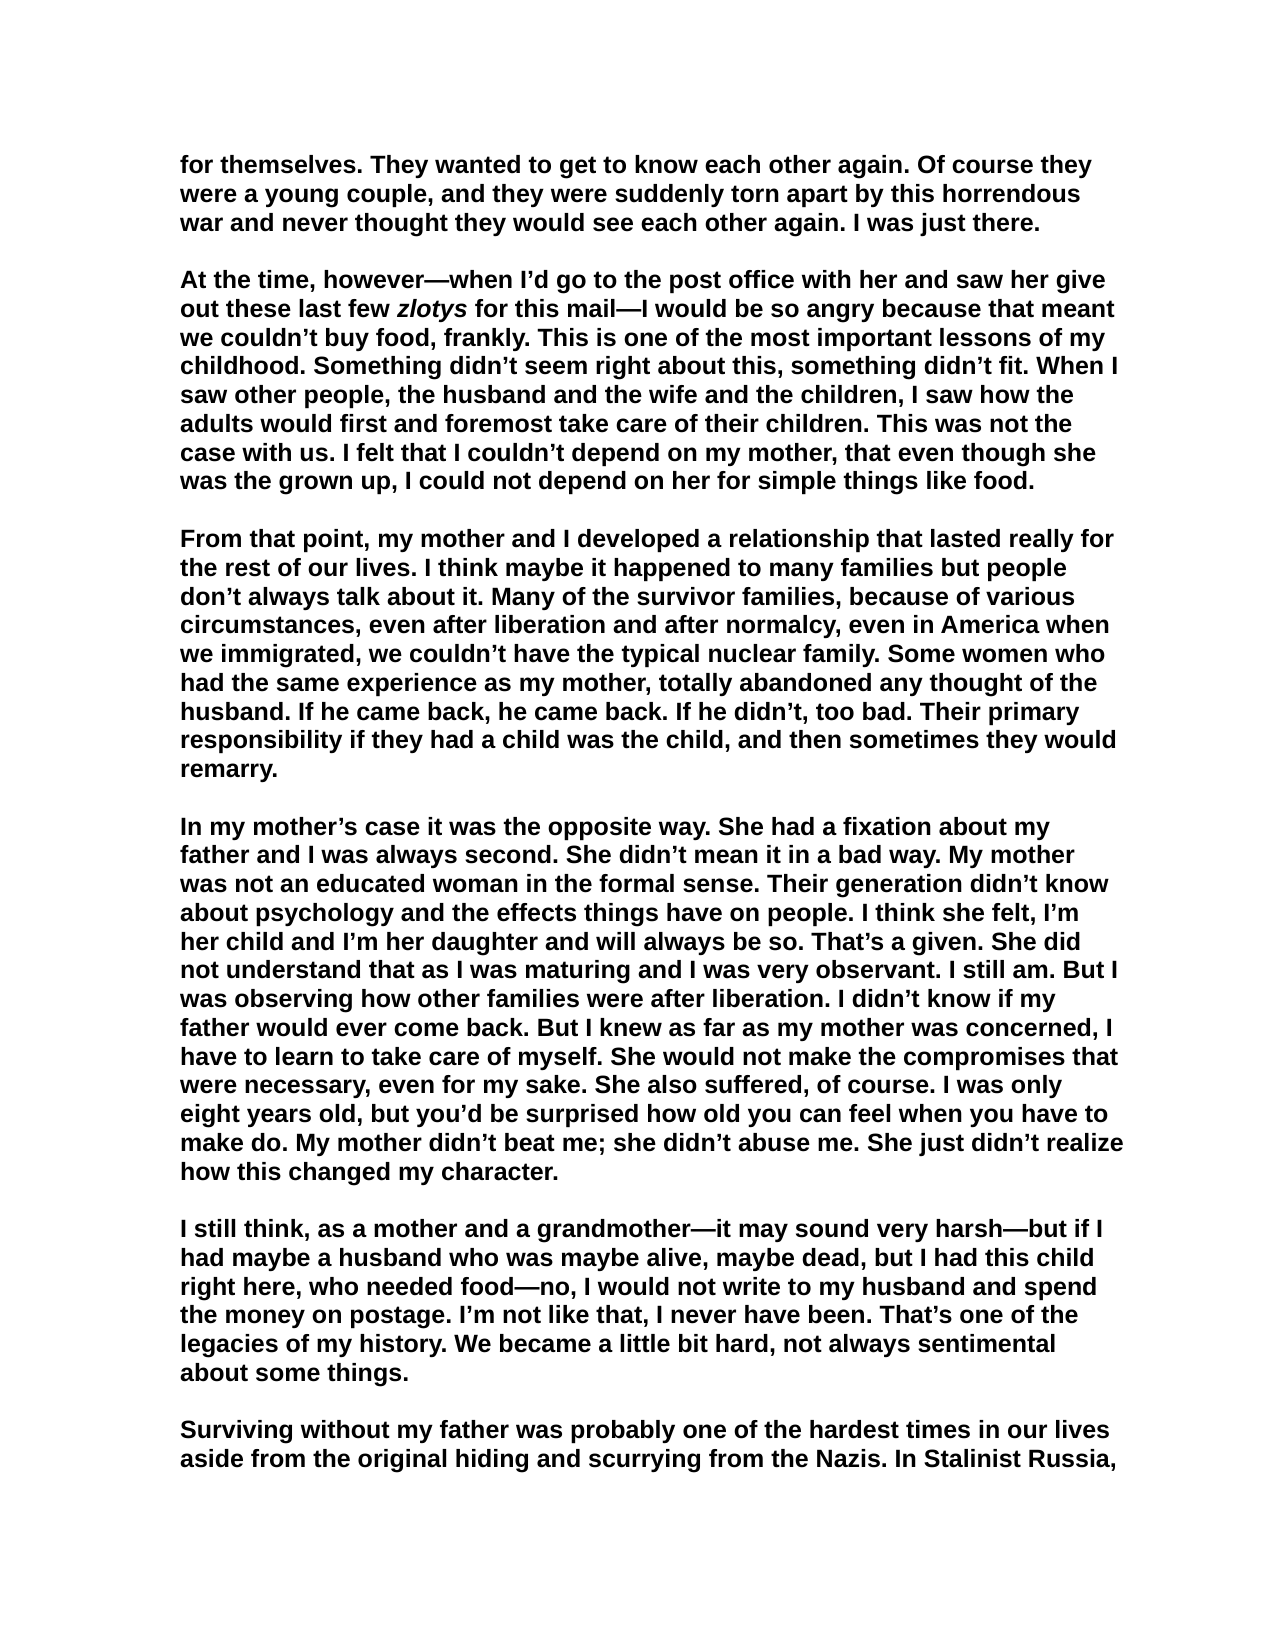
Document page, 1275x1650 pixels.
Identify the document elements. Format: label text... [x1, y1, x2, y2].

text At the time, however—when I’d go to the post office with her and saw her give out these last few zlotys for this mail—I would be so angry because that meant we couldn’t buy food, frankly. This is one of the most important lessons of my childhood. Something didn’t seem right about this, something didn’t fit. When I saw other people, the husband and the wife and the children, I saw how the adults would first and foremost take care of their children. This was not the case with us. I felt that I couldn’t depend on my mother, that even though she was the grown up, I could not depend on her for simple things like food. [180, 496, 1125, 726]
text In my mother’s case it was the opposite way. She had a fixation about my father and I was always second. She didn’t mean it in a bad way. My mother was not an educated woman in the formal sense. Their generation didn’t know about psychology and the effects things have on people. I think she felt, I’m her child and I’m her daughter and will always be so. That’s a given. She did not understand that as I was maturing and I was very observant. I still am. But I was observing how other families were after liberation. I didn’t know if my father would ever come back. But I knew as far as my mother was concerned, I have to learn to take care of myself. She would not make the compromises that were necessary, even for my sake. She also suffered, of course. I was only eight years old, but you’d be surprised how old you can feel when you have to make do. My mother didn’t beat me; she didn’t abuse me. She just didn’t realize how this changed my character. [180, 1044, 1125, 1418]
text From that point, my mother and I developed a relationship that lasted really for the rest of our lives. I think maybe it happened to many families but people don’t always talk about it. Many of the survivor families, because of various circumstances, even after liberation and after normalcy, even in America when we immigrated, we couldn’t have the typical nuclear family. Some women who had the same experience as my mother, totally abandoned any thought of the husband. If he came back, he came back. If he didn’t, too bad. Their primary responsibility if they had a child was the child, and then sometimes they would remarry. [180, 756, 1125, 1014]
text I realize now, that’s what she needed to do. She was so in love with my father, and it was not one of those arranged marriages like the olden days. They were really a loving couple, and the family was torn apart. My mother was always very sentimental. And of course she and my father were such a pair that after the war. They arranged for a sort of nanny for me in the Displaced Persons camp in Austria, to school me (I was a barbarian, having never been in school). That was the main reason why they used her. But they also wanted some time for themselves. They wanted to get to know each other again. Of course they were a young couple, and they were suddenly torn apart by this horrendous war and never thought they would see each other again. I was just there. [180, 179, 1125, 467]
